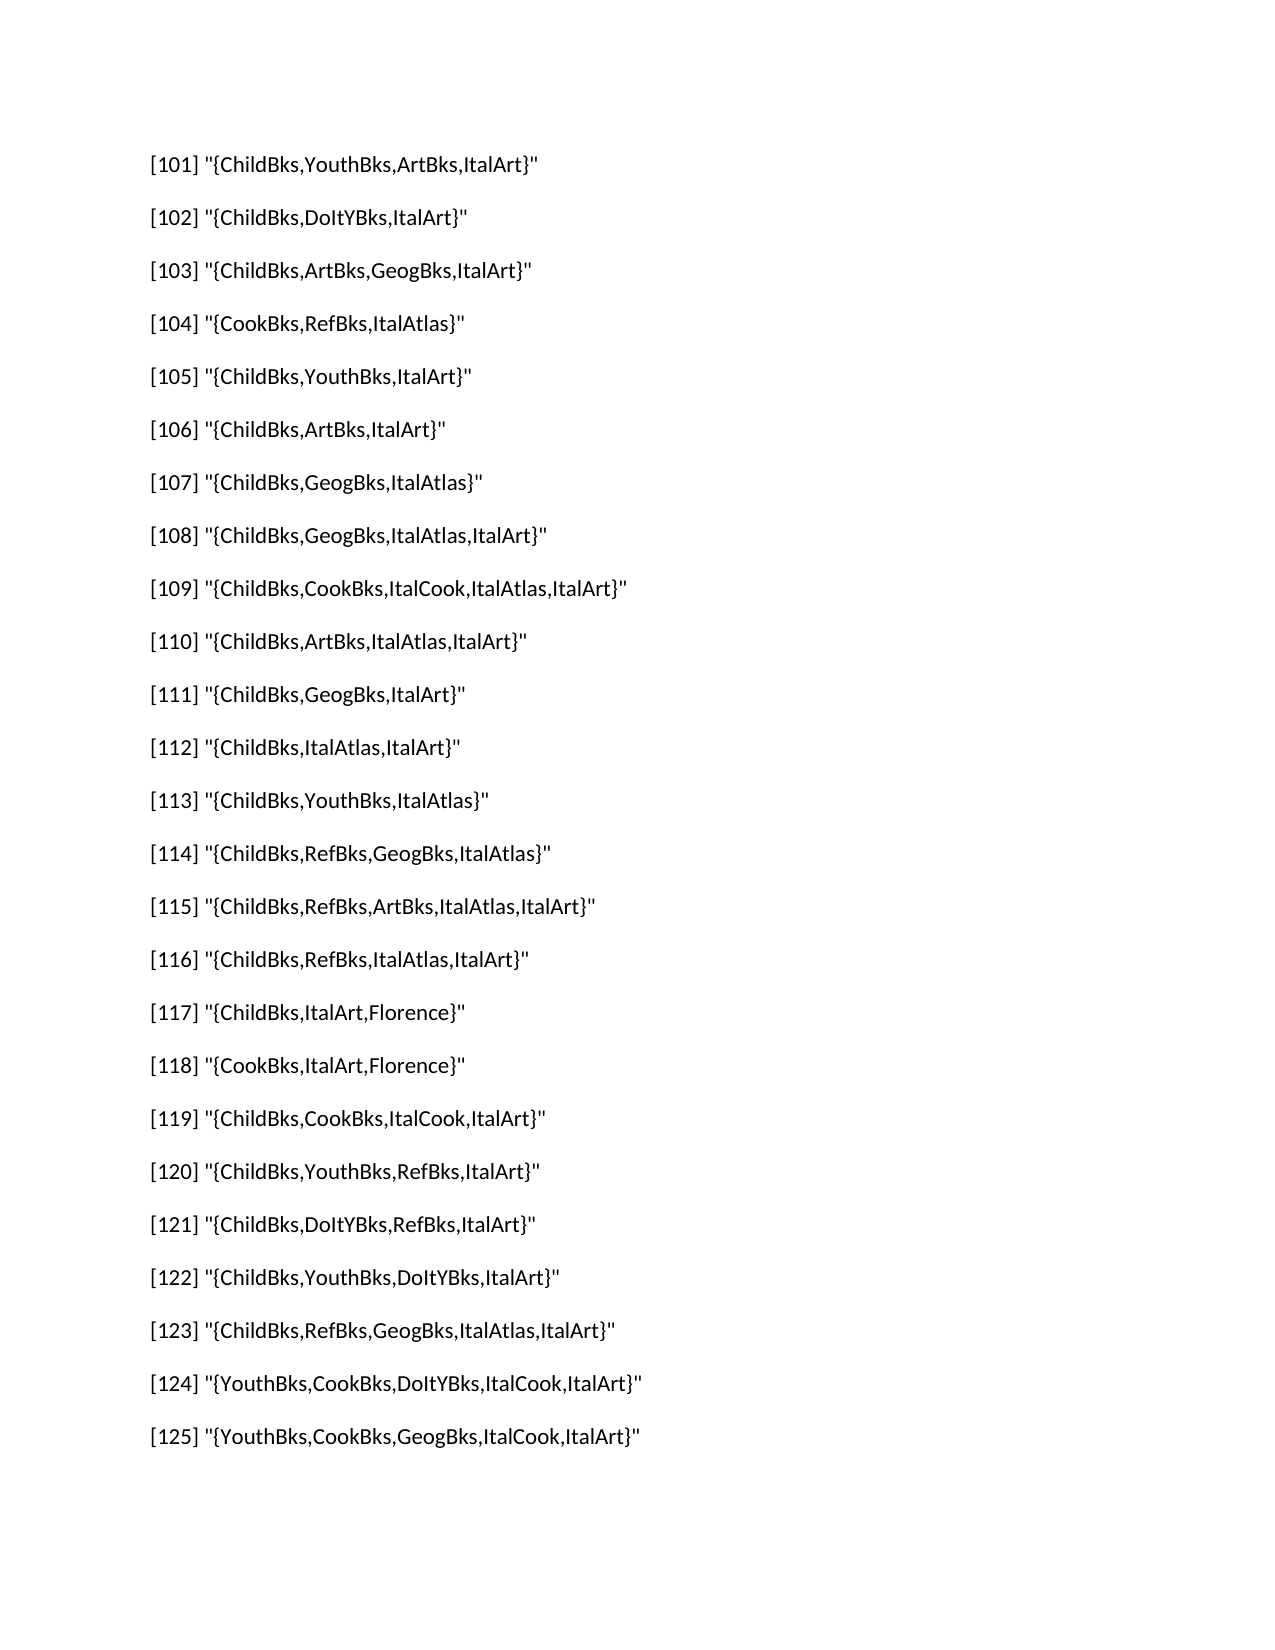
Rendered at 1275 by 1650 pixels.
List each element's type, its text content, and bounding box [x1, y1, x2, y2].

text [124] "{YouthBks,CookBks,DoItYBks,ItalCook,ItalArt}" [150, 1369, 1125, 1397]
text [104] "{CookBks,RefBks,ItalAtlas}" [150, 309, 1125, 337]
text [108] "{ChildBks,GeogBks,ItalAtlas,ItalArt}" [150, 521, 1125, 549]
text [103] "{ChildBks,ArtBks,GeogBks,ItalArt}" [150, 256, 1125, 284]
text [116] "{ChildBks,RefBks,ItalAtlas,ItalArt}" [150, 945, 1125, 973]
text [102] "{ChildBks,DoItYBks,ItalArt}" [150, 203, 1125, 231]
text [109] "{ChildBks,CookBks,ItalCook,ItalAtlas,ItalArt}" [150, 574, 1125, 602]
text [112] "{ChildBks,ItalAtlas,ItalArt}" [150, 733, 1125, 761]
text [119] "{ChildBks,CookBks,ItalCook,ItalArt}" [150, 1104, 1125, 1132]
text [111] "{ChildBks,GeogBks,ItalArt}" [150, 680, 1125, 708]
text [120] "{ChildBks,YouthBks,RefBks,ItalArt}" [150, 1157, 1125, 1185]
text [121] "{ChildBks,DoItYBks,RefBks,ItalArt}" [150, 1210, 1125, 1238]
text [118] "{CookBks,ItalArt,Florence}" [150, 1051, 1125, 1079]
text [123] "{ChildBks,RefBks,GeogBks,ItalAtlas,ItalArt}" [150, 1316, 1125, 1344]
text [107] "{ChildBks,GeogBks,ItalAtlas}" [150, 468, 1125, 496]
text [110] "{ChildBks,ArtBks,ItalAtlas,ItalArt}" [150, 627, 1125, 655]
text [122] "{ChildBks,YouthBks,DoItYBks,ItalArt}" [150, 1263, 1125, 1291]
text [113] "{ChildBks,YouthBks,ItalAtlas}" [150, 786, 1125, 814]
text [105] "{ChildBks,YouthBks,ItalArt}" [150, 362, 1125, 390]
text [125] "{YouthBks,CookBks,GeogBks,ItalCook,ItalArt}" [150, 1422, 1125, 1451]
text [117] "{ChildBks,ItalArt,Florence}" [150, 998, 1125, 1026]
text [101] "{ChildBks,YouthBks,ArtBks,ItalArt}" [150, 150, 1125, 178]
text [106] "{ChildBks,ArtBks,ItalArt}" [150, 415, 1125, 443]
text [115] "{ChildBks,RefBks,ArtBks,ItalAtlas,ItalArt}" [150, 892, 1125, 920]
text [114] "{ChildBks,RefBks,GeogBks,ItalAtlas}" [150, 839, 1125, 867]
